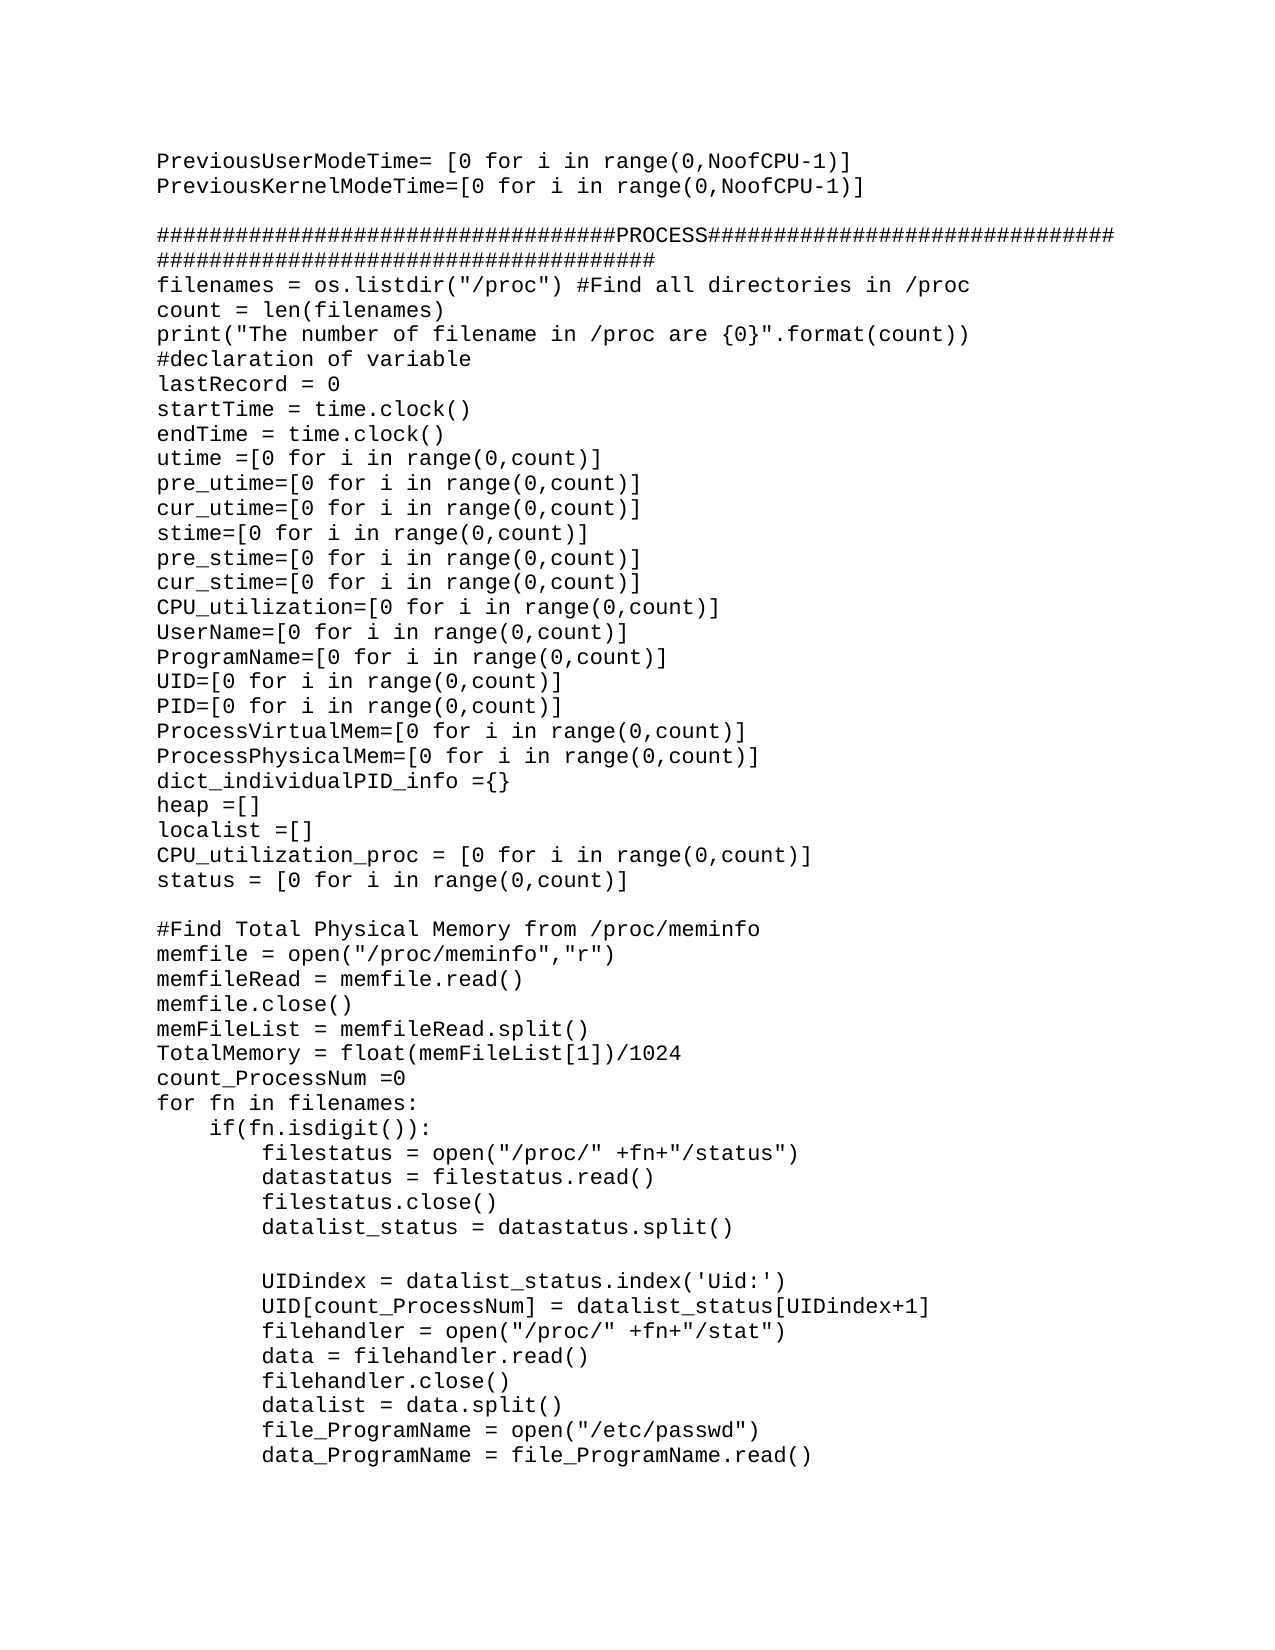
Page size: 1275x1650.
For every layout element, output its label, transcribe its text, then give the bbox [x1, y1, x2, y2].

text UIDindex = datalist_status.index('Uid:') [156, 1271, 1118, 1295]
text for fn in filenames: [156, 1092, 1118, 1117]
text datastatus = filestatus.read() [156, 1166, 1118, 1191]
text localist =[] [156, 819, 1118, 844]
text TotalMemory = float(memFileList[1])/1024 [156, 1042, 1118, 1067]
text count_ProcessNum =0 [156, 1067, 1118, 1092]
text if(fn.isdigit()): [156, 1117, 1118, 1142]
text filestatus.close() [156, 1191, 1118, 1216]
text pre_utime=[0 for i in range(0,count)] [156, 472, 1118, 497]
text filestatus = open("/proc/" +fn+"/status") [156, 1142, 1118, 1166]
text print("The number of filename in /proc are {0}".format(count)) [156, 323, 1118, 348]
text ProcessPhysicalMem=[0 for i in range(0,count)] [156, 745, 1118, 770]
text count = len(filenames) [156, 299, 1118, 323]
text memfileRead = memfile.read() [156, 968, 1118, 993]
text memfile = open("/proc/meminfo","r") [156, 943, 1118, 968]
text PreviousUserModeTime= [0 for i in range(0,NoofCPU-1)] [156, 150, 1118, 175]
text heap =[] [156, 794, 1118, 819]
text UID=[0 for i in range(0,count)] [156, 671, 1118, 695]
text endTime = time.clock() [156, 423, 1118, 447]
text PID=[0 for i in range(0,count)] [156, 695, 1118, 720]
text filenames = os.listdir("/proc") #Find all directories in /proc [156, 274, 1118, 299]
text cur_utime=[0 for i in range(0,count)] [156, 497, 1118, 522]
text PreviousKernelModeTime=[0 for i in range(0,NoofCPU-1)] [156, 175, 1118, 199]
text dict_individualPID_info ={} [156, 770, 1118, 794]
text lastRecord = 0 [156, 373, 1118, 398]
text pre_stime=[0 for i in range(0,count)] [156, 547, 1118, 571]
text startTime = time.clock() [156, 398, 1118, 423]
text utime =[0 for i in range(0,count)] [156, 447, 1118, 472]
text UserName=[0 for i in range(0,count)] [156, 621, 1118, 646]
text ###################################PROCESS##################################################################### [156, 224, 1118, 274]
text CPU_utilization=[0 for i in range(0,count)] [156, 596, 1118, 621]
text memfile.close() [156, 993, 1118, 1018]
text datalist_status = datastatus.split() [156, 1216, 1118, 1241]
text ProgramName=[0 for i in range(0,count)] [156, 646, 1118, 671]
text filehandler = open("/proc/" +fn+"/stat") [156, 1320, 1118, 1345]
text data = filehandler.read() [156, 1345, 1118, 1370]
text stime=[0 for i in range(0,count)] [156, 522, 1118, 547]
text data_ProgramName = file_ProgramName.read() [156, 1444, 1118, 1469]
text status = [0 for i in range(0,count)] [156, 869, 1118, 894]
text ProcessVirtualMem=[0 for i in range(0,count)] [156, 720, 1118, 745]
text memFileList = memfileRead.split() [156, 1018, 1118, 1042]
text #Find Total Physical Memory from /proc/meminfo [156, 918, 1118, 943]
text #declaration of variable [156, 348, 1118, 373]
text datalist = data.split() [156, 1394, 1118, 1419]
text CPU_utilization_proc = [0 for i in range(0,count)] [156, 844, 1118, 869]
text file_ProgramName = open("/etc/passwd") [156, 1419, 1118, 1444]
text UID[count_ProcessNum] = datalist_status[UIDindex+1] [156, 1295, 1118, 1320]
text filehandler.close() [156, 1370, 1118, 1394]
text cur_stime=[0 for i in range(0,count)] [156, 571, 1118, 596]
